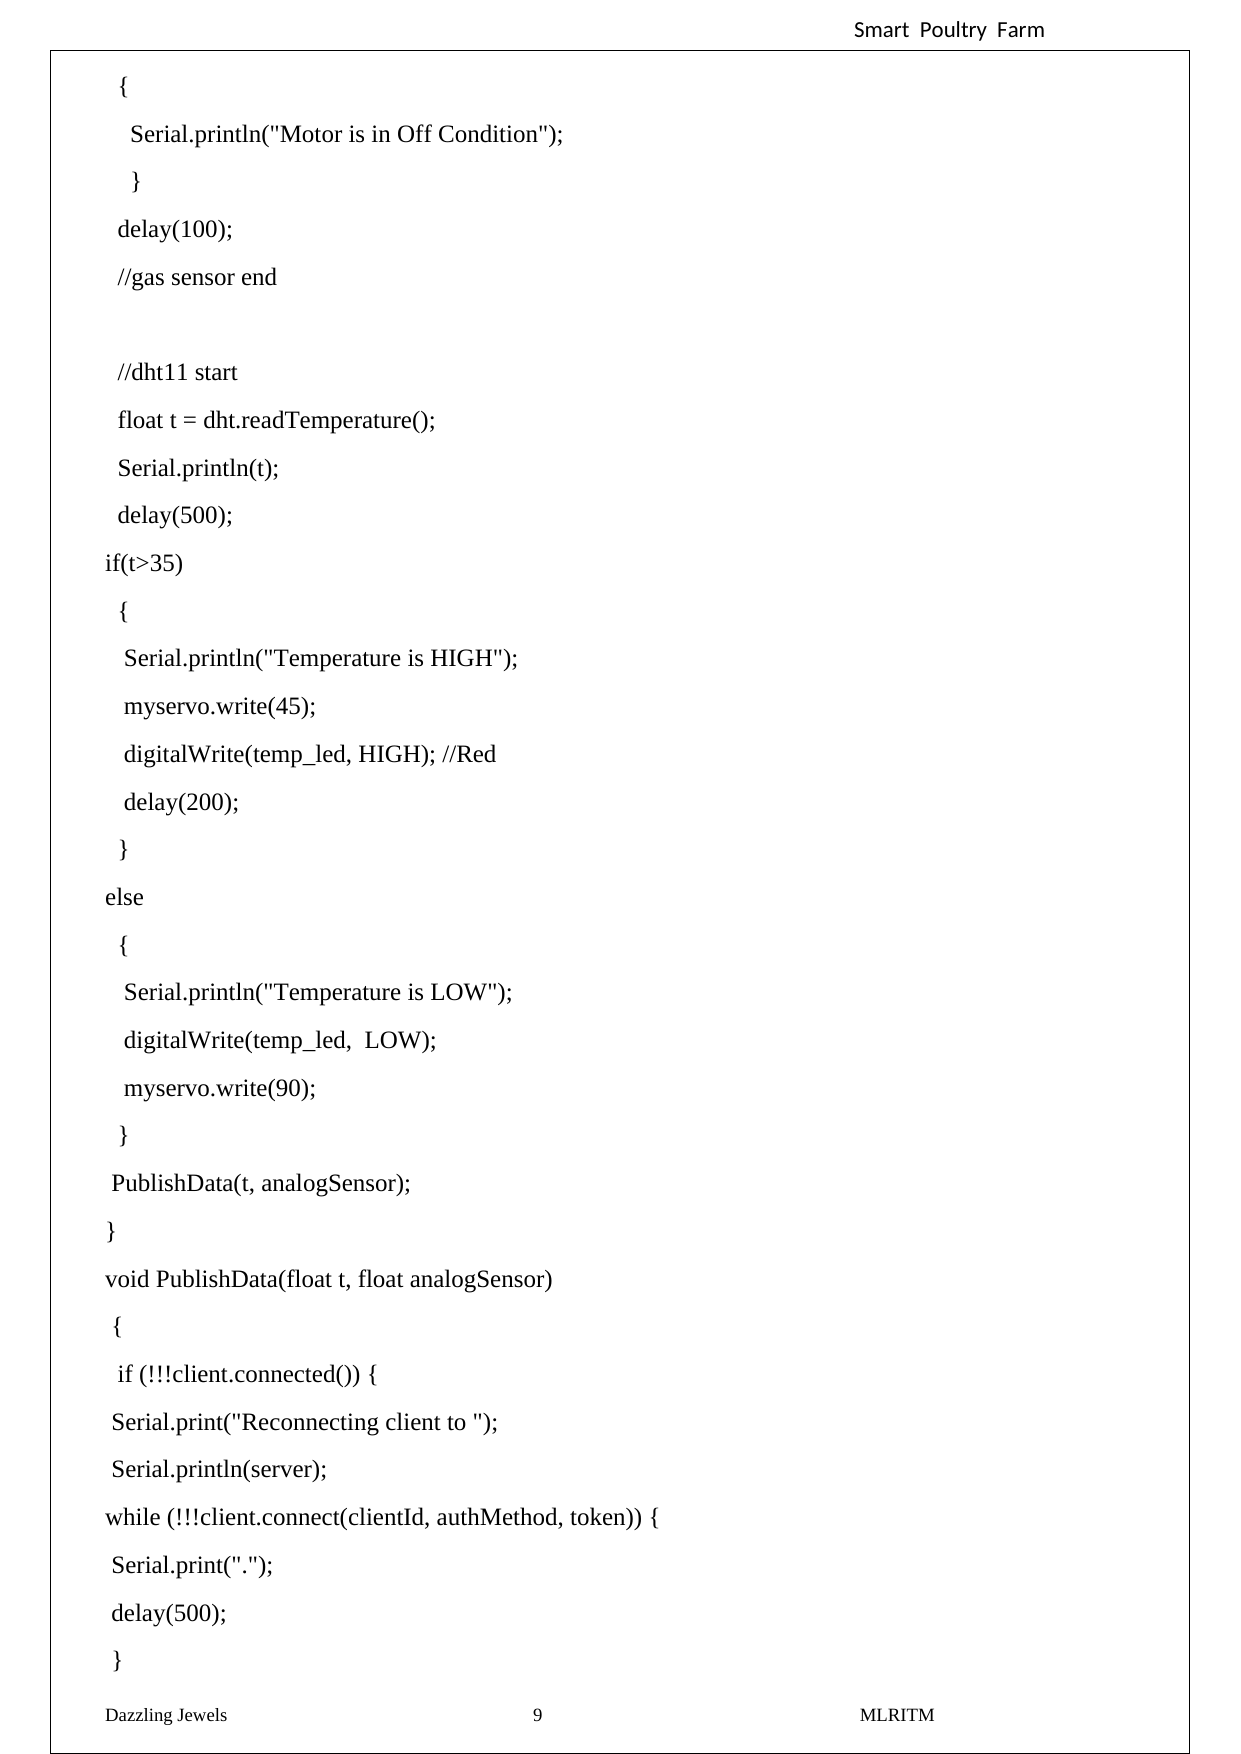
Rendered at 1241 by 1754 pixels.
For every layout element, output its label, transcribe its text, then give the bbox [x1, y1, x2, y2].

text while (!!!client.connect(clientId, authMethod, token)) { [105, 1502, 1165, 1531]
text Serial.println("Temperature is HIGH"); [105, 643, 1165, 672]
text if (!!!client.connected()) { [105, 1359, 1165, 1388]
text digitalWrite(temp_led, HIGH); //Red [105, 739, 1165, 768]
text } [105, 834, 1165, 863]
text if(t>35) [105, 548, 1165, 577]
text float t = dht.readTemperature(); [105, 405, 1165, 434]
text delay(200); [105, 787, 1165, 815]
text Serial.print("."); [105, 1550, 1165, 1579]
text else [105, 882, 1165, 911]
text digitalWrite(temp_led, LOW); [105, 1025, 1165, 1054]
text delay(100); [105, 214, 1165, 243]
text } [105, 1121, 1165, 1149]
text Serial.println("Motor is in Off Condition"); [105, 119, 1165, 147]
text } [105, 166, 1165, 195]
text PublishData(t, analogSensor); [105, 1168, 1165, 1197]
text } [105, 1645, 1165, 1674]
text } [105, 1216, 1165, 1245]
text myservo.write(90); [105, 1073, 1165, 1102]
text Serial.print("Reconnecting client to "); [105, 1407, 1165, 1436]
text delay(500); [105, 1598, 1165, 1626]
text { [105, 930, 1165, 958]
text Serial.println("Temperature is LOW"); [105, 977, 1165, 1006]
text { [105, 596, 1165, 624]
text { [105, 1311, 1165, 1340]
text myservo.write(45); [105, 691, 1165, 720]
text { [105, 71, 1165, 100]
text //gas sensor end [105, 262, 1165, 291]
text delay(500); [105, 500, 1165, 529]
text Serial.println(server); [105, 1454, 1165, 1483]
text //dht11 start [105, 357, 1165, 386]
text Serial.println(t); [105, 453, 1165, 481]
text void PublishData(float t, float analogSensor) [105, 1264, 1165, 1292]
